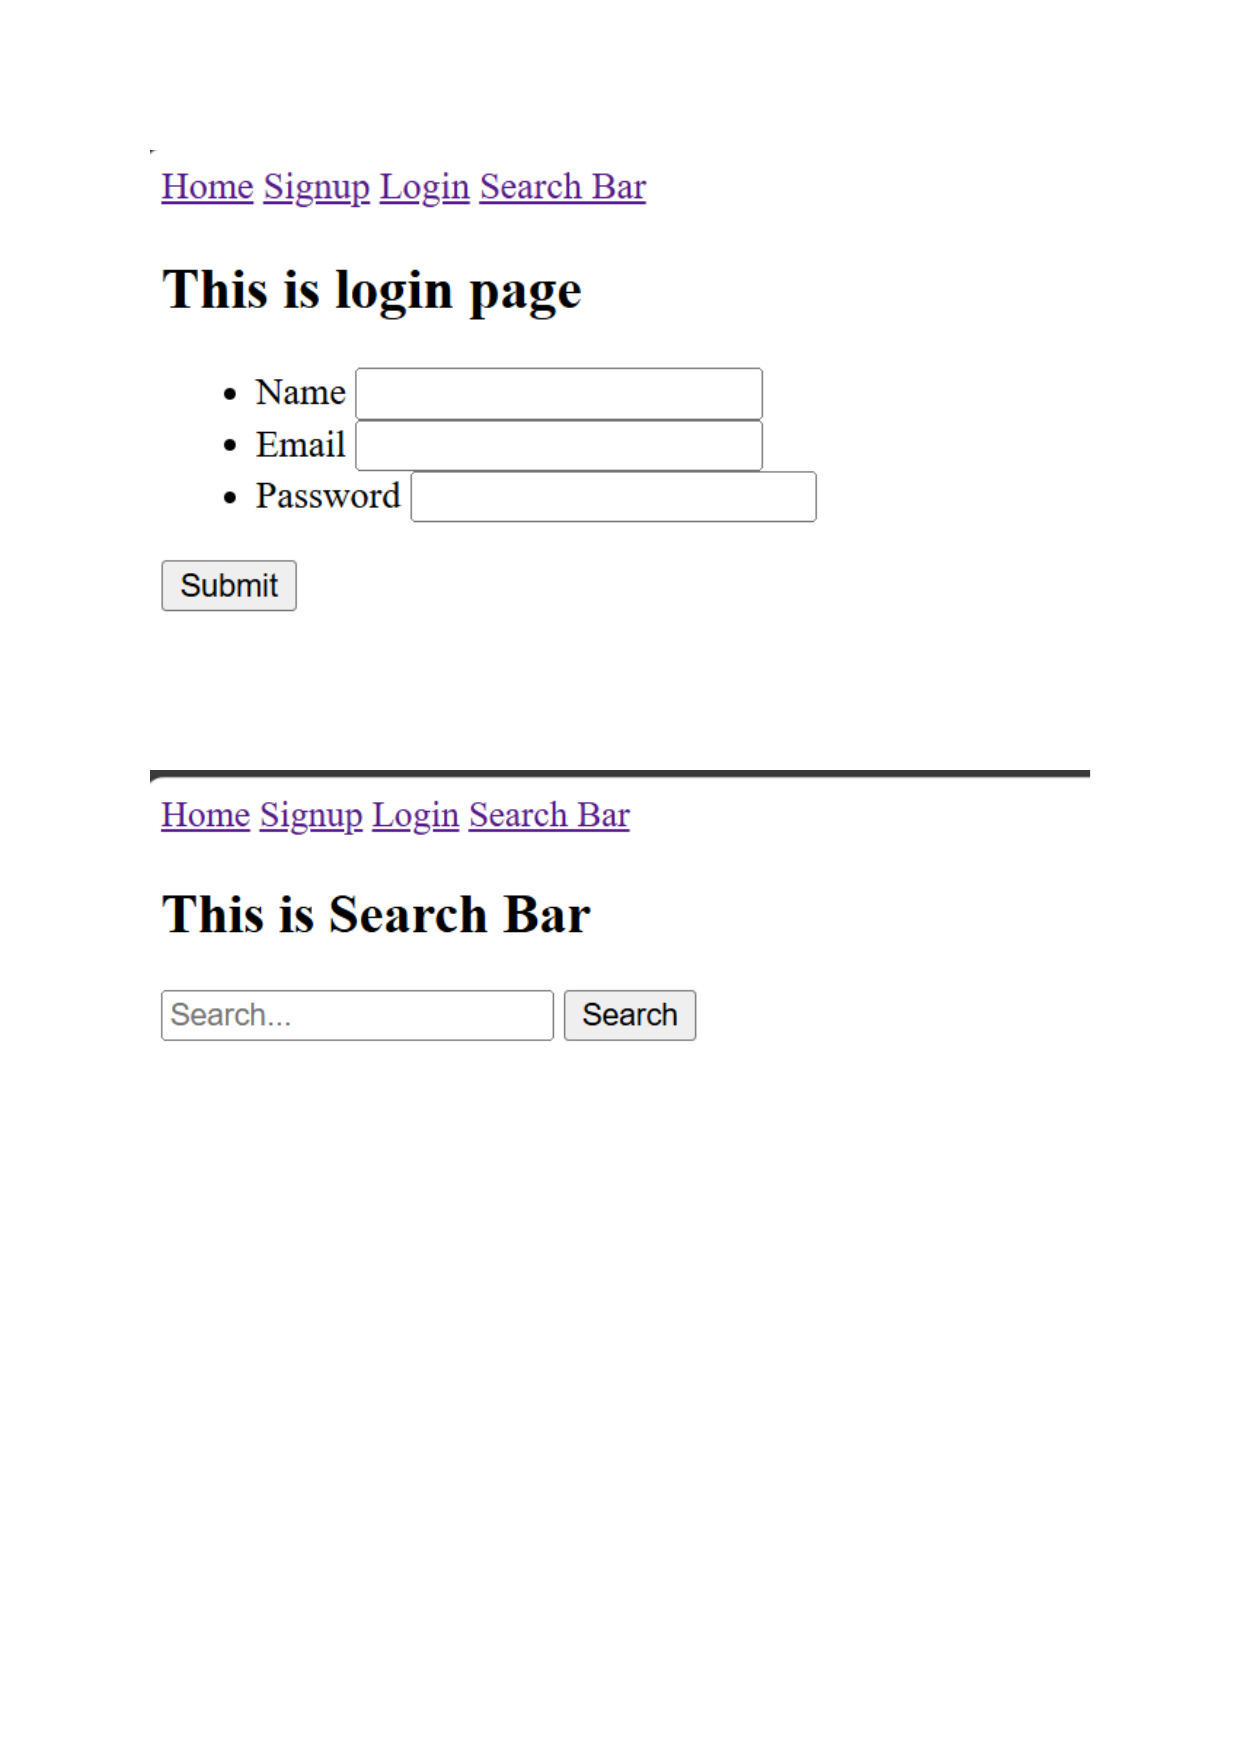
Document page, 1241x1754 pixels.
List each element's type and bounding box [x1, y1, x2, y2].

picture [150, 770, 1091, 1195]
picture [150, 150, 1091, 769]
